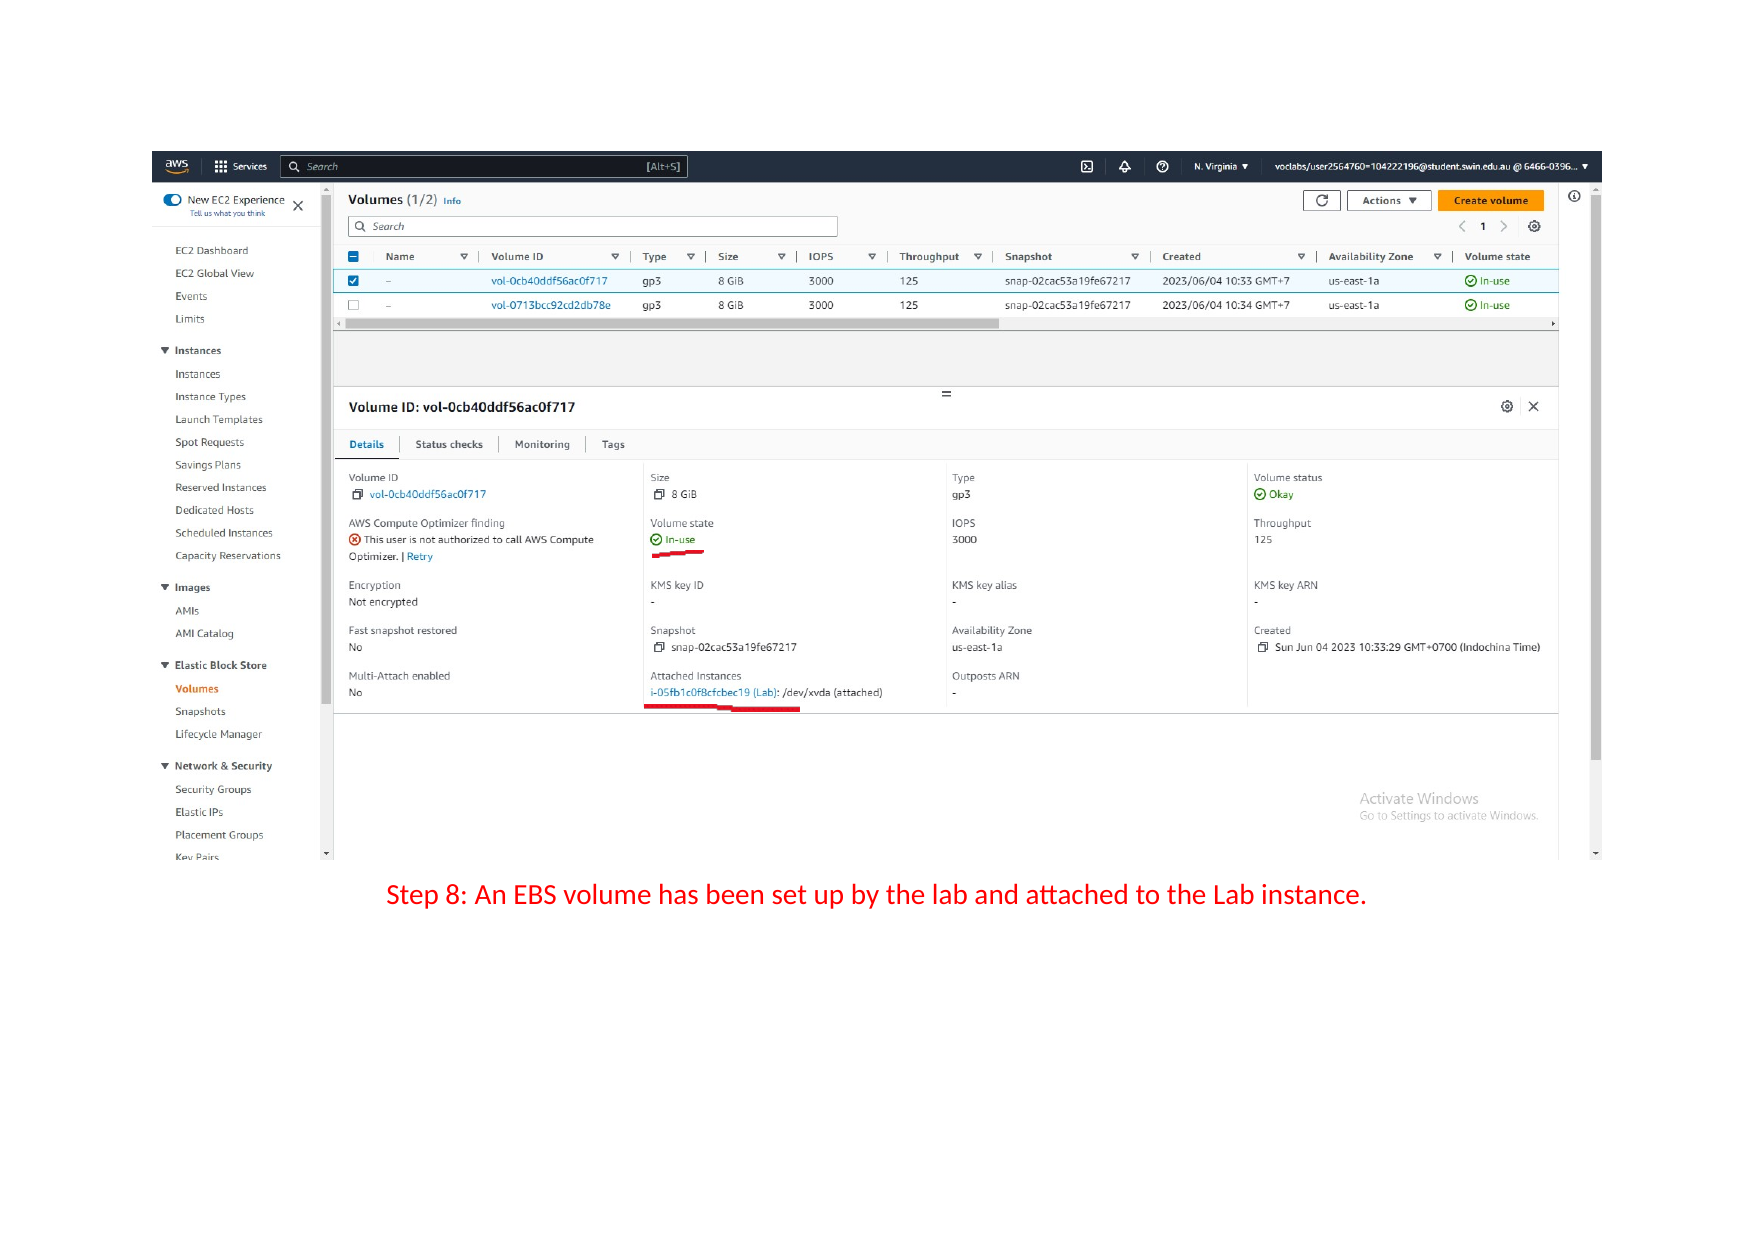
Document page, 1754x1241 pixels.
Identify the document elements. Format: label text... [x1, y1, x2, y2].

text Step 8: An EBS volume has been set up by the lab and attached to the Lab instance. [152, 876, 1602, 912]
picture [152, 151, 1602, 860]
